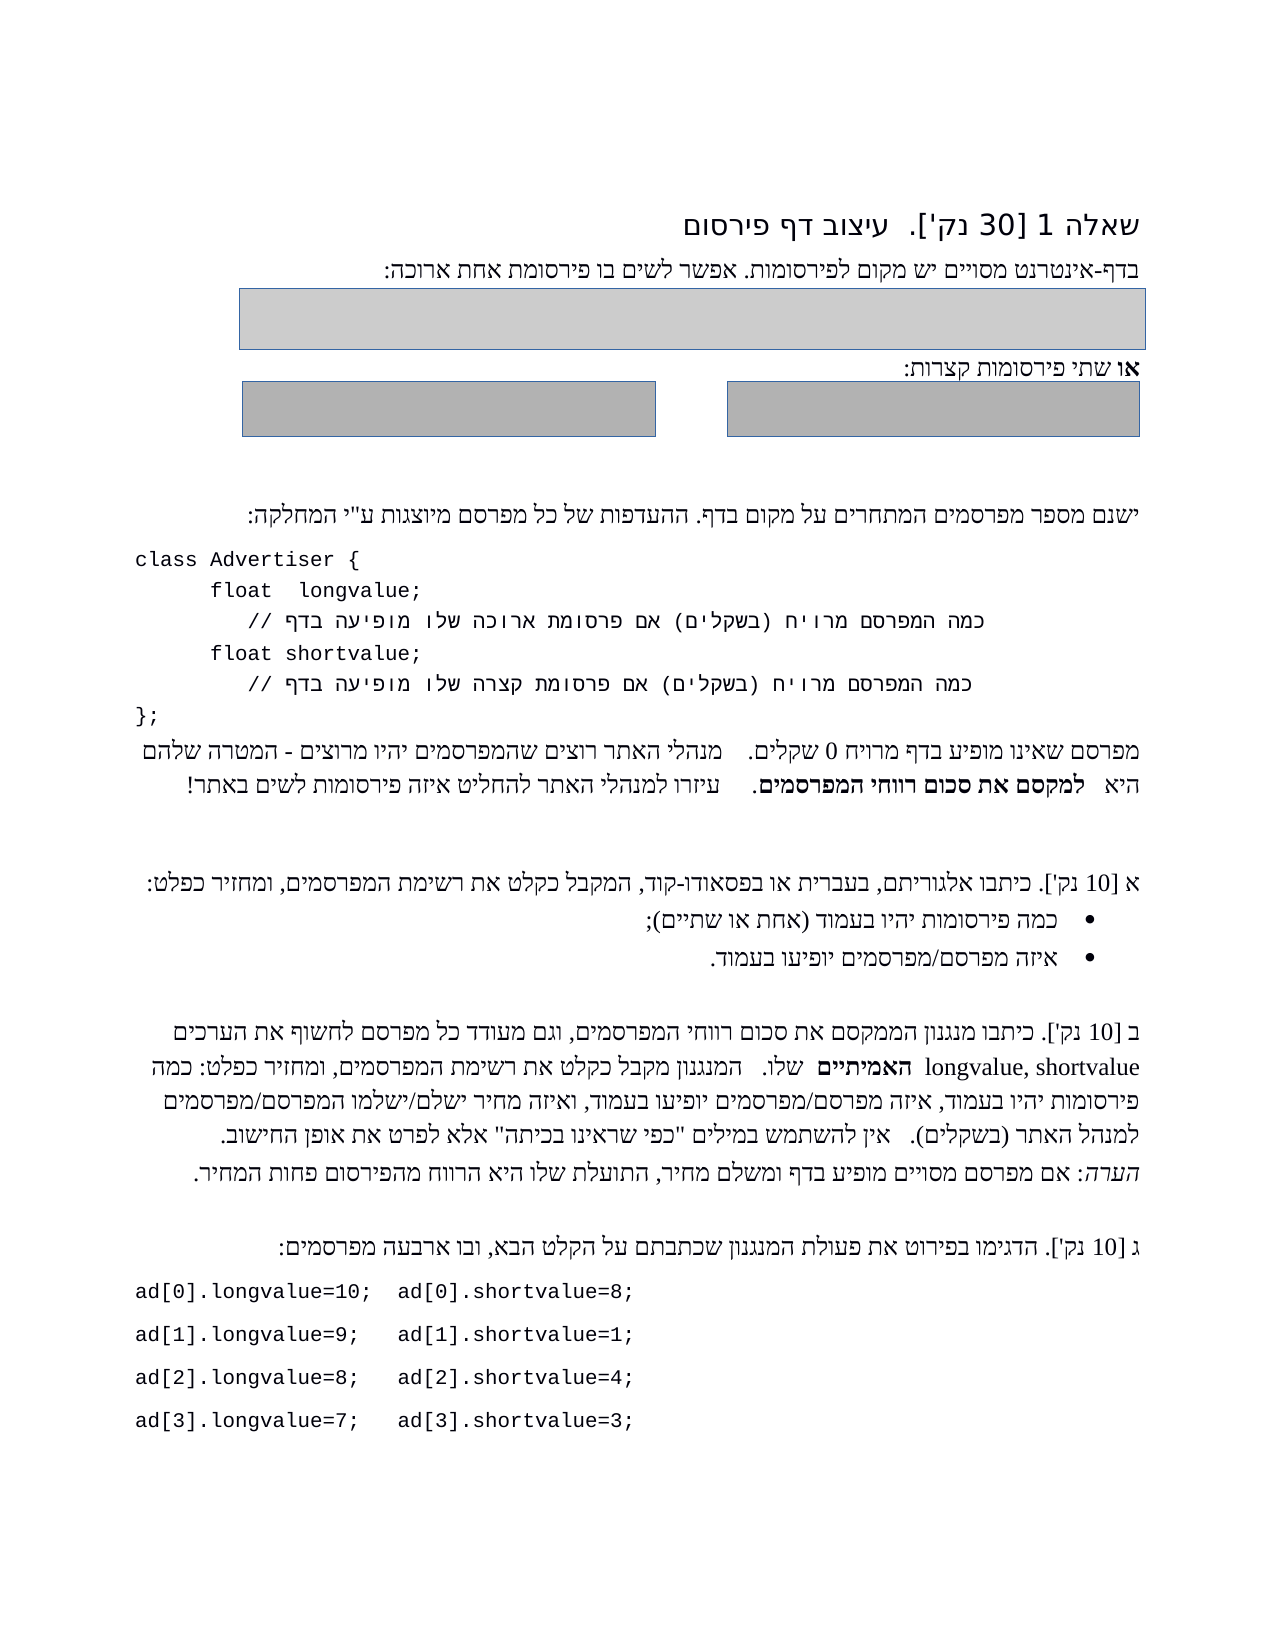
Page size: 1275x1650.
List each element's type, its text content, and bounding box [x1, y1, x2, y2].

text ad[2].longvalue=8; ad[2].shortvalue=4; [135, 1367, 1140, 1391]
text ad[0].longvalue=10; ad[0].shortvalue=8; [135, 1281, 1140, 1305]
text או שתי פירסומות קצרות: [135, 353, 1140, 382]
text ישנם מספר מפרסמים המתחרים על מקום בדף. ההעדפות של כל מפרסם מיוצגות ע"י המחלקה: [135, 500, 1140, 529]
text הערה: אם מפרסם מסויים מופיע בדף ומשלם מחיר, התועלת שלו היא הרווח מהפירסום פחות המחיר. [135, 1158, 1140, 1186]
text float shortvalue; [135, 643, 1140, 666]
text ad[3].longvalue=7; ad[3].shortvalue=3; [135, 1410, 1140, 1433]
text }; [135, 705, 1140, 728]
text ב [10 נק']. כיתבו מנגנון הממקסם את סכום רווחי המפרסמים, וגם מעודד כל מפרסם לחשוף את הערכים longvalue, shortvalue האמיתיים שלו. המנגנון מקבל כקלט את רשימת המפרסמים, ומחזיר כפלט: כמה פירסומות יהיו בעמוד, איזה מפרסם/מפרסמים יופיעו בעמוד, ואיזה מחיר ישלם/ישלמו המפרסם/מפרסמים למנהל האתר (בשקלים). אין להשתמש במילים "כפי שראינו בכיתה" אלא לפרט את אופן החישוב. [135, 1017, 1140, 1149]
text בדף-אינטרנט מסויים יש מקום לפירסומות. אפשר לשים בו פירסומת אחת ארוכה: [135, 255, 1140, 284]
list איזה מפרסם/מפרסמים יופיעו בעמוד. [135, 943, 1096, 971]
text מפרסם שאינו מופיע בדף מרויח 0 שקלים. מנהלי האתר רוצים שהמפרסמים יהיו מרוצים - המטרה שלהם היא למקסם את סכום רווחי המפרסמים. עיזרו למנהלי האתר להחליט איזה פירסומות לשים באתר! [135, 736, 1140, 799]
text float longvalue; [135, 581, 1140, 604]
text class Advertiser { [135, 549, 1140, 573]
text // כמה המפרסם מרויח (בשקלים) אם פרסומת קצרה שלו מופיעה בדף [135, 674, 1140, 697]
text א [10 נק']. כיתבו אלגוריתם, בעברית או בפסאודו-קוד, המקבל כקלט את רשימת המפרסמים, ומחזיר כפלט: [135, 868, 1140, 897]
text ad[1].longvalue=9; ad[1].shortvalue=1; [135, 1324, 1140, 1348]
list כמה פירסומות יהיו בעמוד (אחת או שתיים); [135, 906, 1096, 934]
subtitle שאלה 1 [30 נק']. עיצוב דף פירסום [135, 209, 1140, 243]
text // כמה המפרסם מרויח (בשקלים) אם פרסומת ארוכה שלו מופיעה בדף [135, 612, 1140, 635]
text ג [10 נק']. הדגימו בפירוט את פעולת המנגנון שכתבתם על הקלט הבא, ובו ארבעה מפרסמים: [135, 1232, 1140, 1261]
